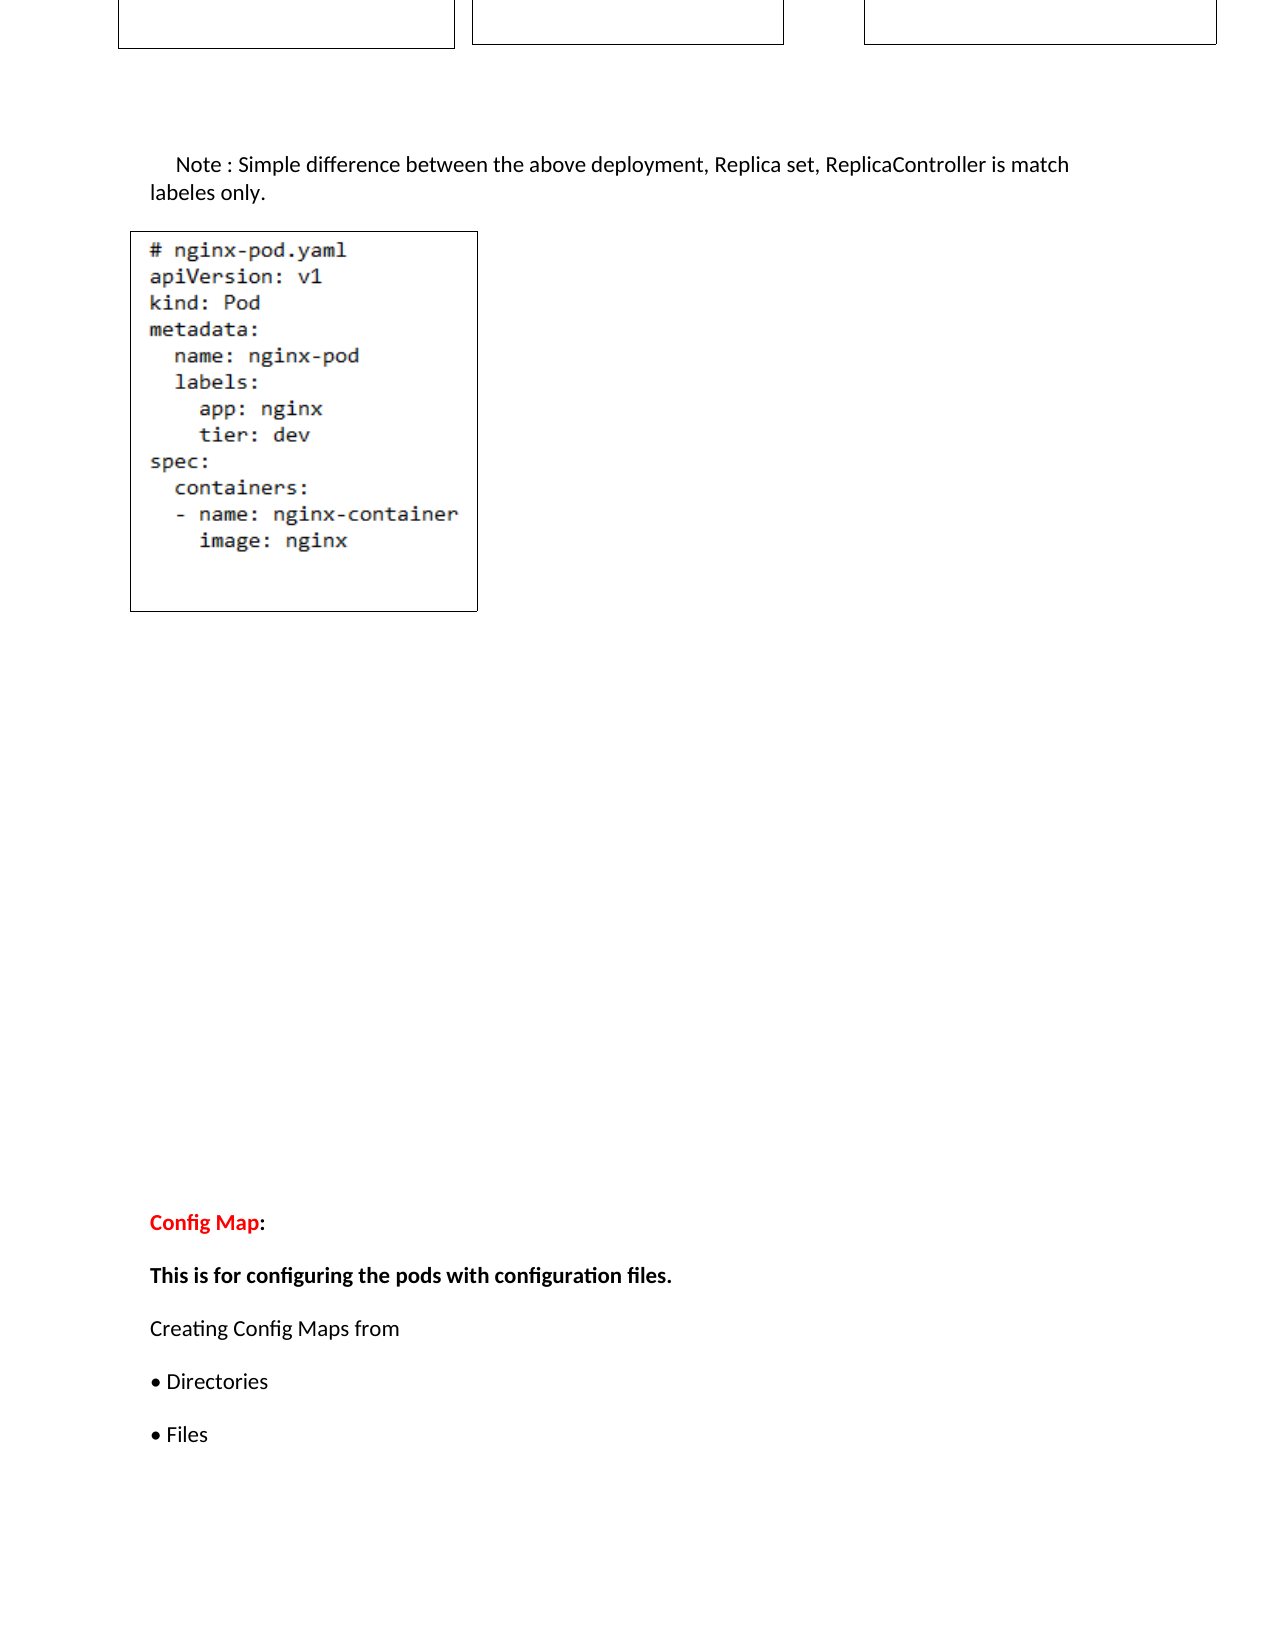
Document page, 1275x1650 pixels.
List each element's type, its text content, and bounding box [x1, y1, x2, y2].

text Config Map: [150, 1208, 1125, 1236]
picture [145, 238, 477, 584]
text • Directories [150, 1367, 1125, 1395]
text Creating Config Maps from [150, 1314, 1125, 1342]
text • Files [150, 1420, 1125, 1448]
text Note : Simple difference between the above deployment, Replica set, ReplicaController is match labeles only. [150, 150, 1125, 206]
text This is for configuring the pods with configuration files. [150, 1261, 1125, 1289]
